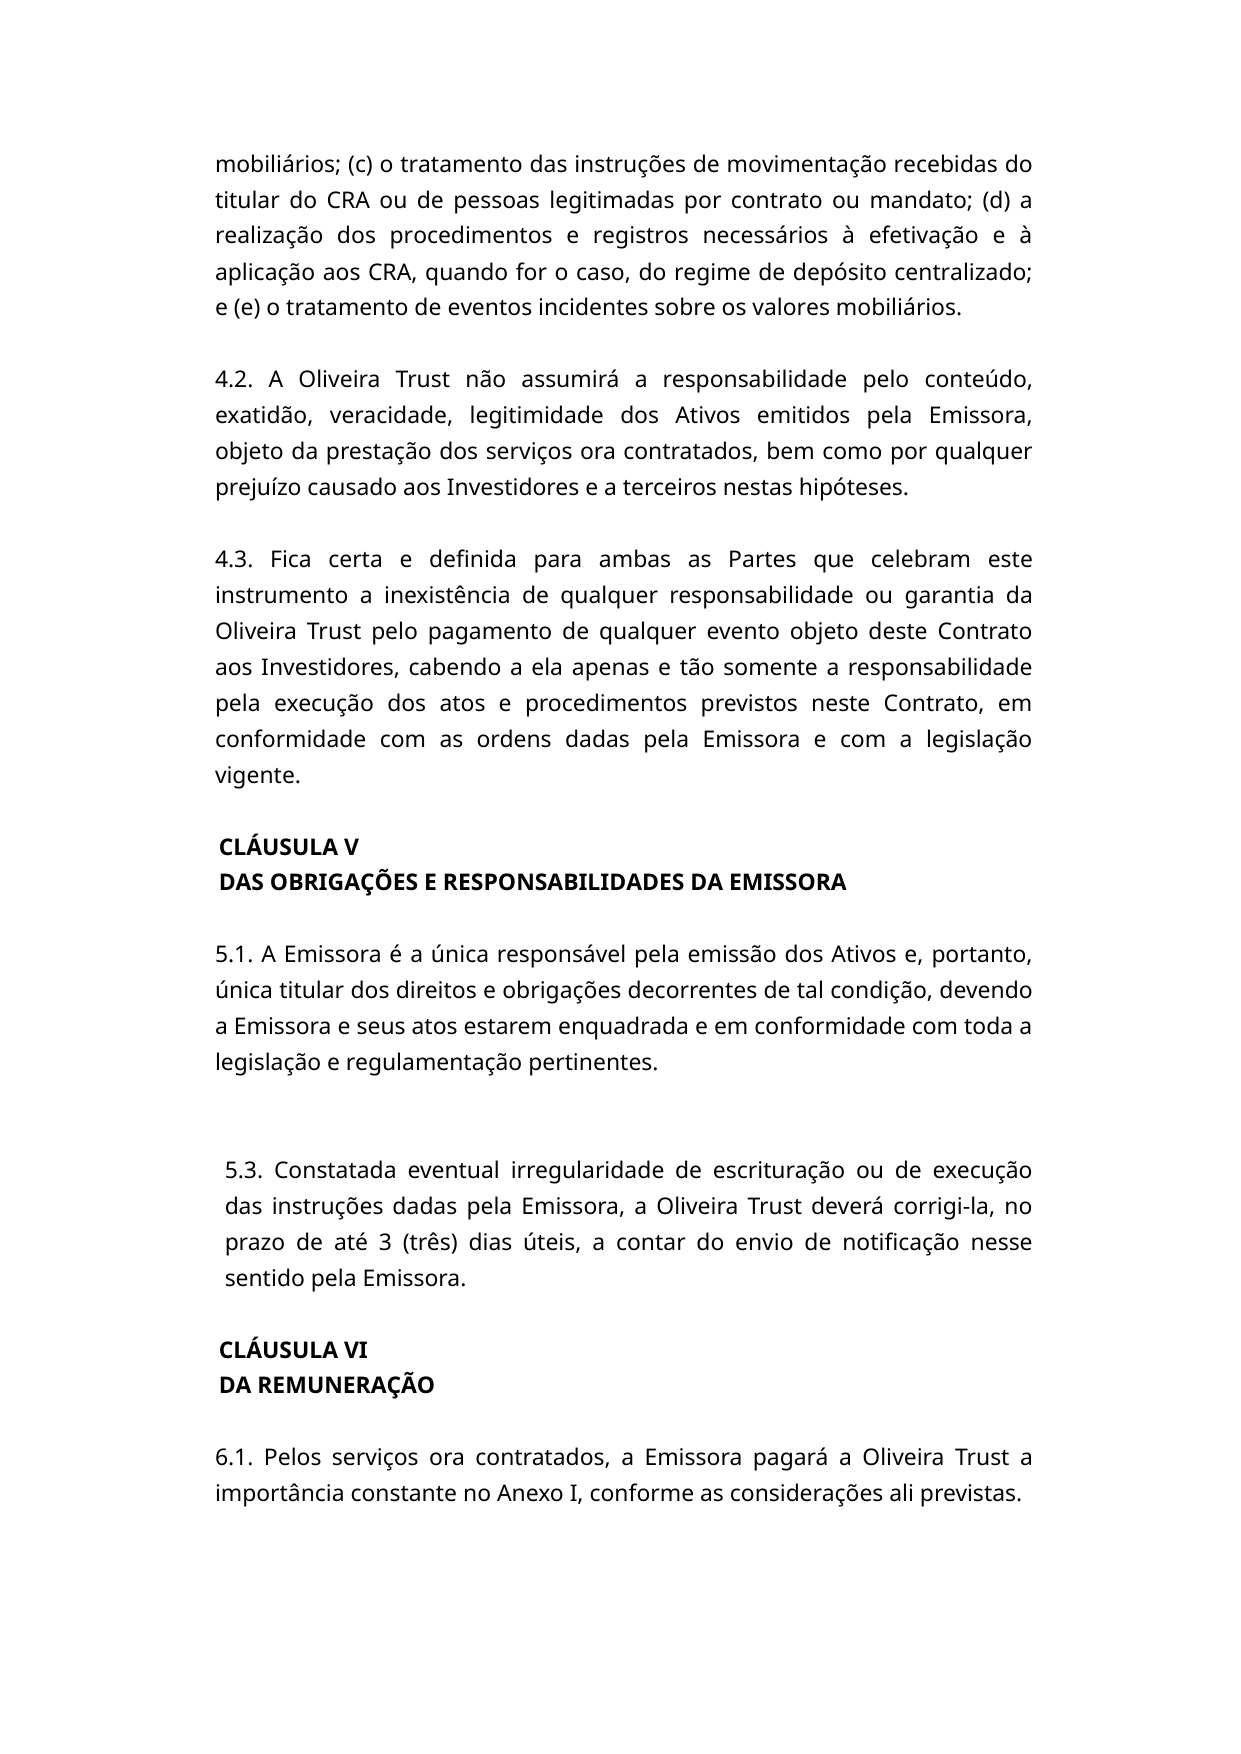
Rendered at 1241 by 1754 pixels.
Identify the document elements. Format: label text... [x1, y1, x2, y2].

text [215, 148, 1033, 323]
text 4.3. Fica certa e definida para ambas as Partes que celebram este instrumento a inexistência de qualquer responsabilidade ou garantia da Oliveira Trust pelo pagamento de qualquer evento objeto deste Contrato aos Investidores, cabendo a ela apenas e tão somente a responsabilidade pela execução dos atos e procedimentos previstos neste Contrato, em conformidade com as ordens dadas pela Emissora e com a legislação vigente. [215, 543, 1033, 790]
subtitle DAS OBRIGAÇÕES E RESPONSABILIDADES DA EMISSORA [218, 866, 1033, 898]
text 5.3. Constatada eventual irregularidade de escrituração ou de execução das instruções dadas pela Emissora, a Oliveira Trust deverá corrigi-la, no prazo de até 3 (três) dias úteis, a contar do envio de notificação nesse sentido pela Emissora. [224, 1154, 1033, 1293]
text 4.2. A Oliveira Trust não assumirá a responsabilidade pelo conteúdo, exatidão, veracidade, legitimidade dos Ativos emitidos pela Emissora, objeto da prestação dos serviços ora contratados, bem como por qualquer prejuízo causado aos Investidores e a terceiros nestas hipóteses. [215, 363, 1033, 502]
text 5.1. A Emissora é a única responsável pela emissão dos Ativos e, portanto, única titular dos direitos e obrigações decorrentes de tal condição, devendo a Emissora e seus atos estarem enquadrada e em conformidade com toda a legislação e regulamentação pertinentes. [215, 938, 1033, 1077]
text 6.1. Pelos serviços ora contratados, a Emissora pagará a Oliveira Trust a importância constante no Anexo I, conforme as considerações ali previstas. [215, 1441, 1033, 1508]
subtitle CLÁUSULA V [218, 830, 1033, 862]
subtitle CLÁUSULA VI [218, 1333, 1033, 1365]
subtitle DA REMUNERAÇÃO [218, 1369, 1033, 1401]
